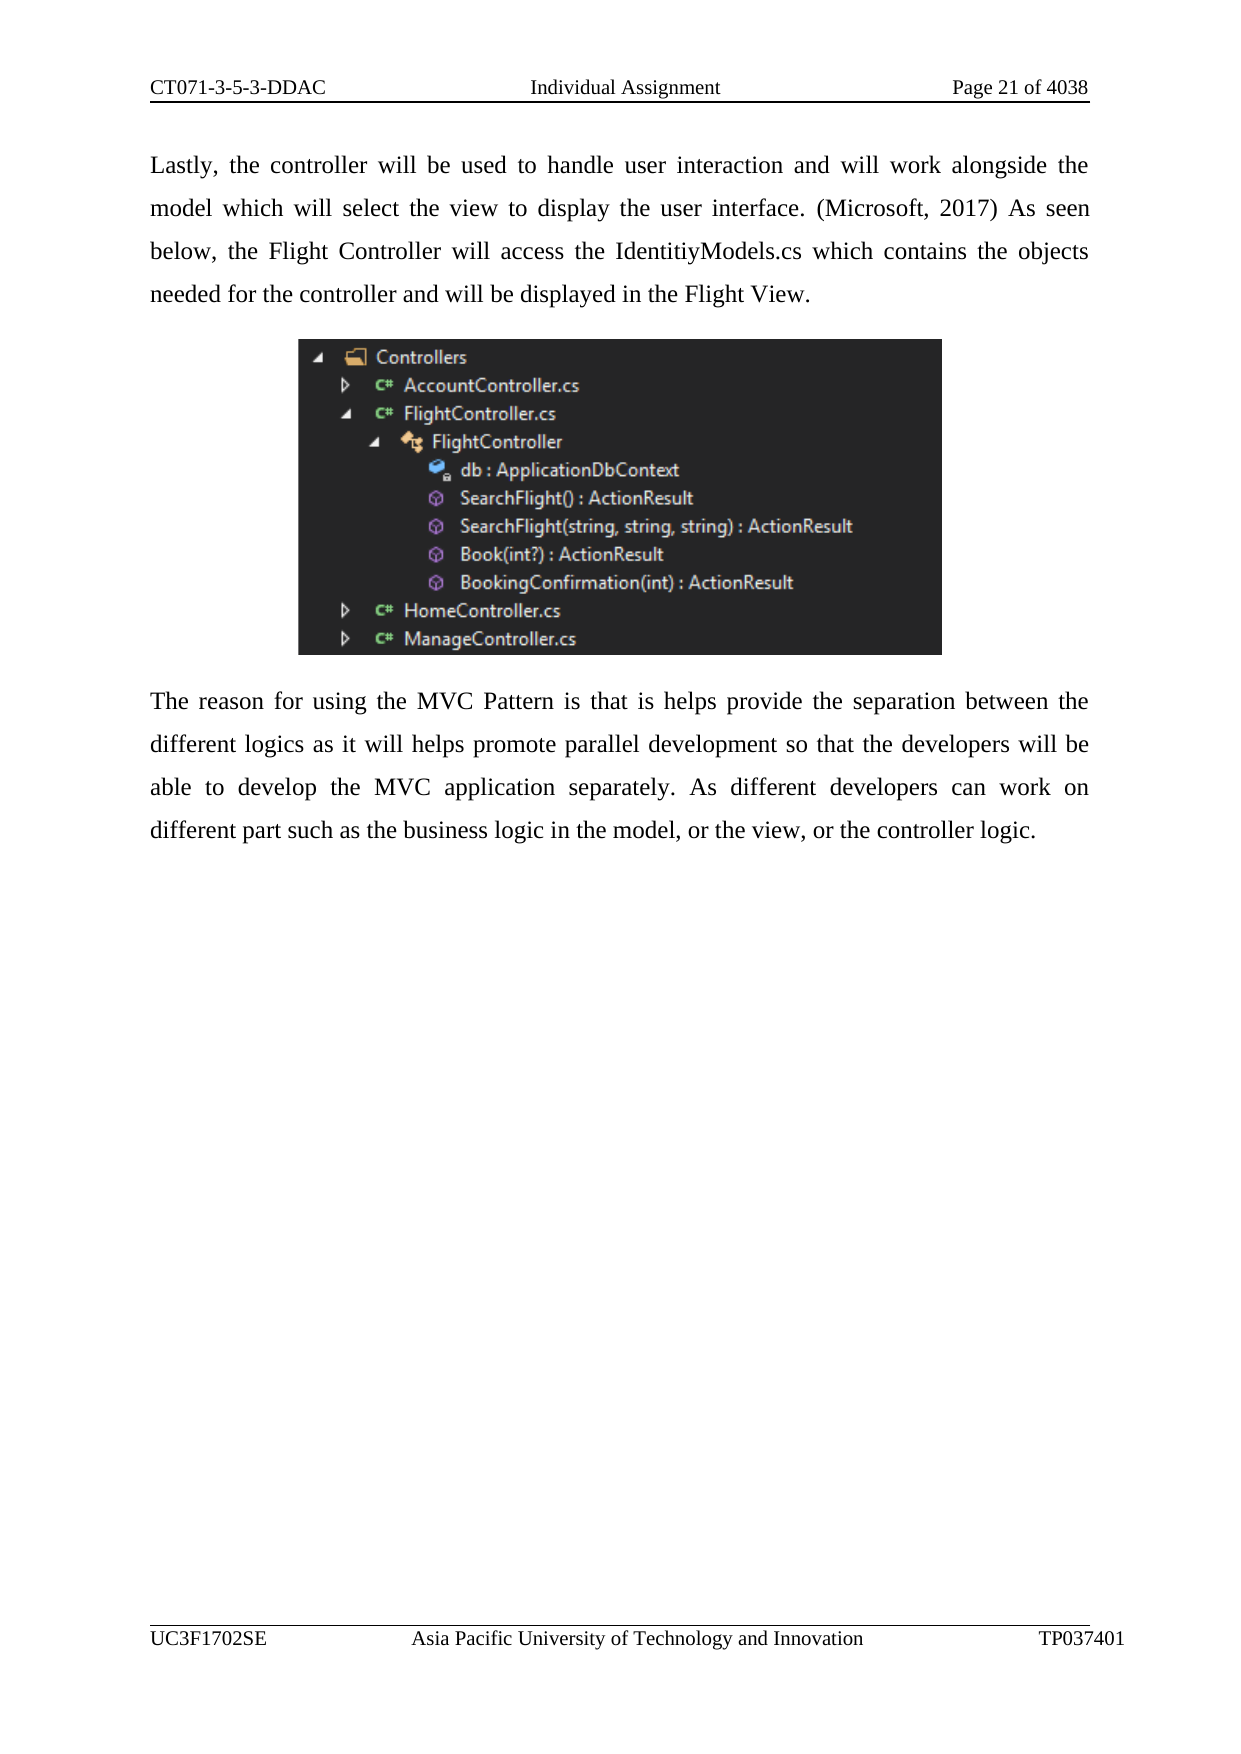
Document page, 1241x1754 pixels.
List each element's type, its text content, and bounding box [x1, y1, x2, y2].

text Lastly, the controller will be used to handle user interaction and will work alongside the model which will select the view to display the user interface. As seen below, the Flight Controller will access the IdentitiyModels.cs which contains the objects needed for the controller and will be displayed in the Flight View. [150, 150, 1090, 308]
picture [298, 339, 942, 655]
text The reason for using the MVC Pattern is that is helps provide the separation between the different logics as it will helps promote parallel development so that the developers will be able to develop the MVC application separately. As different developers can work on different part such as the business logic in the model, or the view, or the controller logic. [150, 686, 1090, 844]
